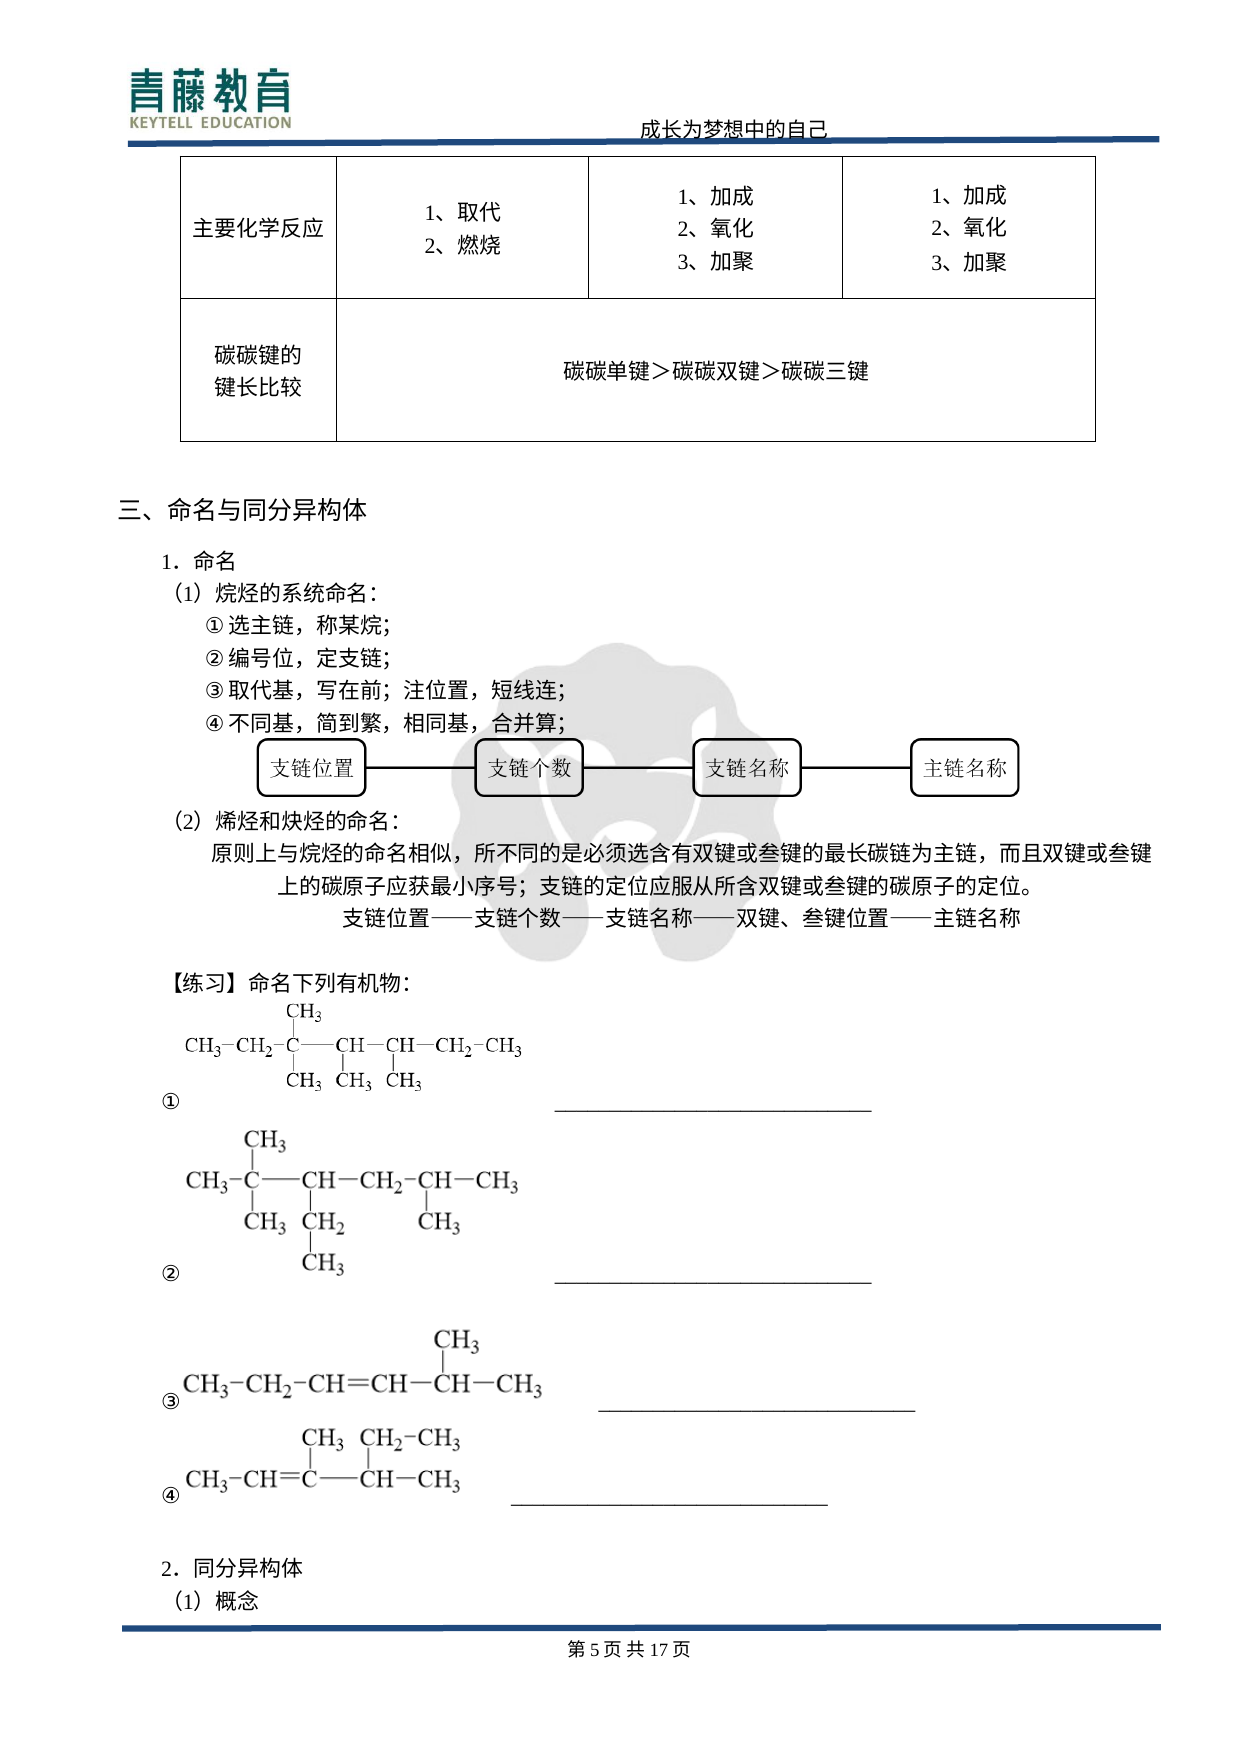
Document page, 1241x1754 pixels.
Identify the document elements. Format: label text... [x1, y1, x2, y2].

text 1．命名 [117, 543, 1159, 576]
text 原则上与烷烃的命名相似，所不同的是必须选含有双键或叁键的最长碳链为主链，而且双键或叁键上的碳原子应获最小序号；支链的定位应服从所含双键或叁键的碳原子的定位。 [161, 836, 1159, 901]
table_cell 碳碳单键＞碳碳双键＞碳碳三键 [337, 299, 1095, 441]
text ③取代基，写在前；注位置，短线连； [161, 673, 1159, 706]
text （1）烷烃的系统命名： [117, 576, 1159, 608]
table_cell 加成 氧化 加聚 [589, 157, 842, 298]
text （2）烯烃和炔烃的命名： [117, 803, 1159, 836]
text ④ _____________________________ [117, 1421, 1159, 1518]
table_cell 取代 燃烧 [337, 157, 588, 298]
picture [113, 51, 303, 134]
text ④不同基，简到繁，相同基，合并算； [161, 706, 1159, 738]
table_cell 碳碳键的 键长比较 [181, 299, 336, 441]
text 支链位置——支链个数——支链名称——双键、叁键位置——主链名称 [161, 901, 1159, 933]
text 【练习】命名下列有机物： [117, 966, 1159, 998]
text ①选主链，称某烷； [161, 608, 1159, 641]
picture [180, 1323, 545, 1405]
text （1）概念 [117, 1583, 1159, 1616]
table_cell 1、加成 2、氧化 3、加聚 [843, 157, 1095, 298]
text ②编号位，定支链； [161, 641, 1159, 673]
text 三、命名与同分异构体 [115, 474, 1169, 543]
picture [180, 1420, 468, 1496]
text 2．同分异构体 [117, 1551, 1159, 1583]
picture [180, 1128, 524, 1280]
table_cell 主要化学反应 [181, 157, 336, 298]
picture [256, 738, 1020, 797]
picture [180, 998, 528, 1097]
